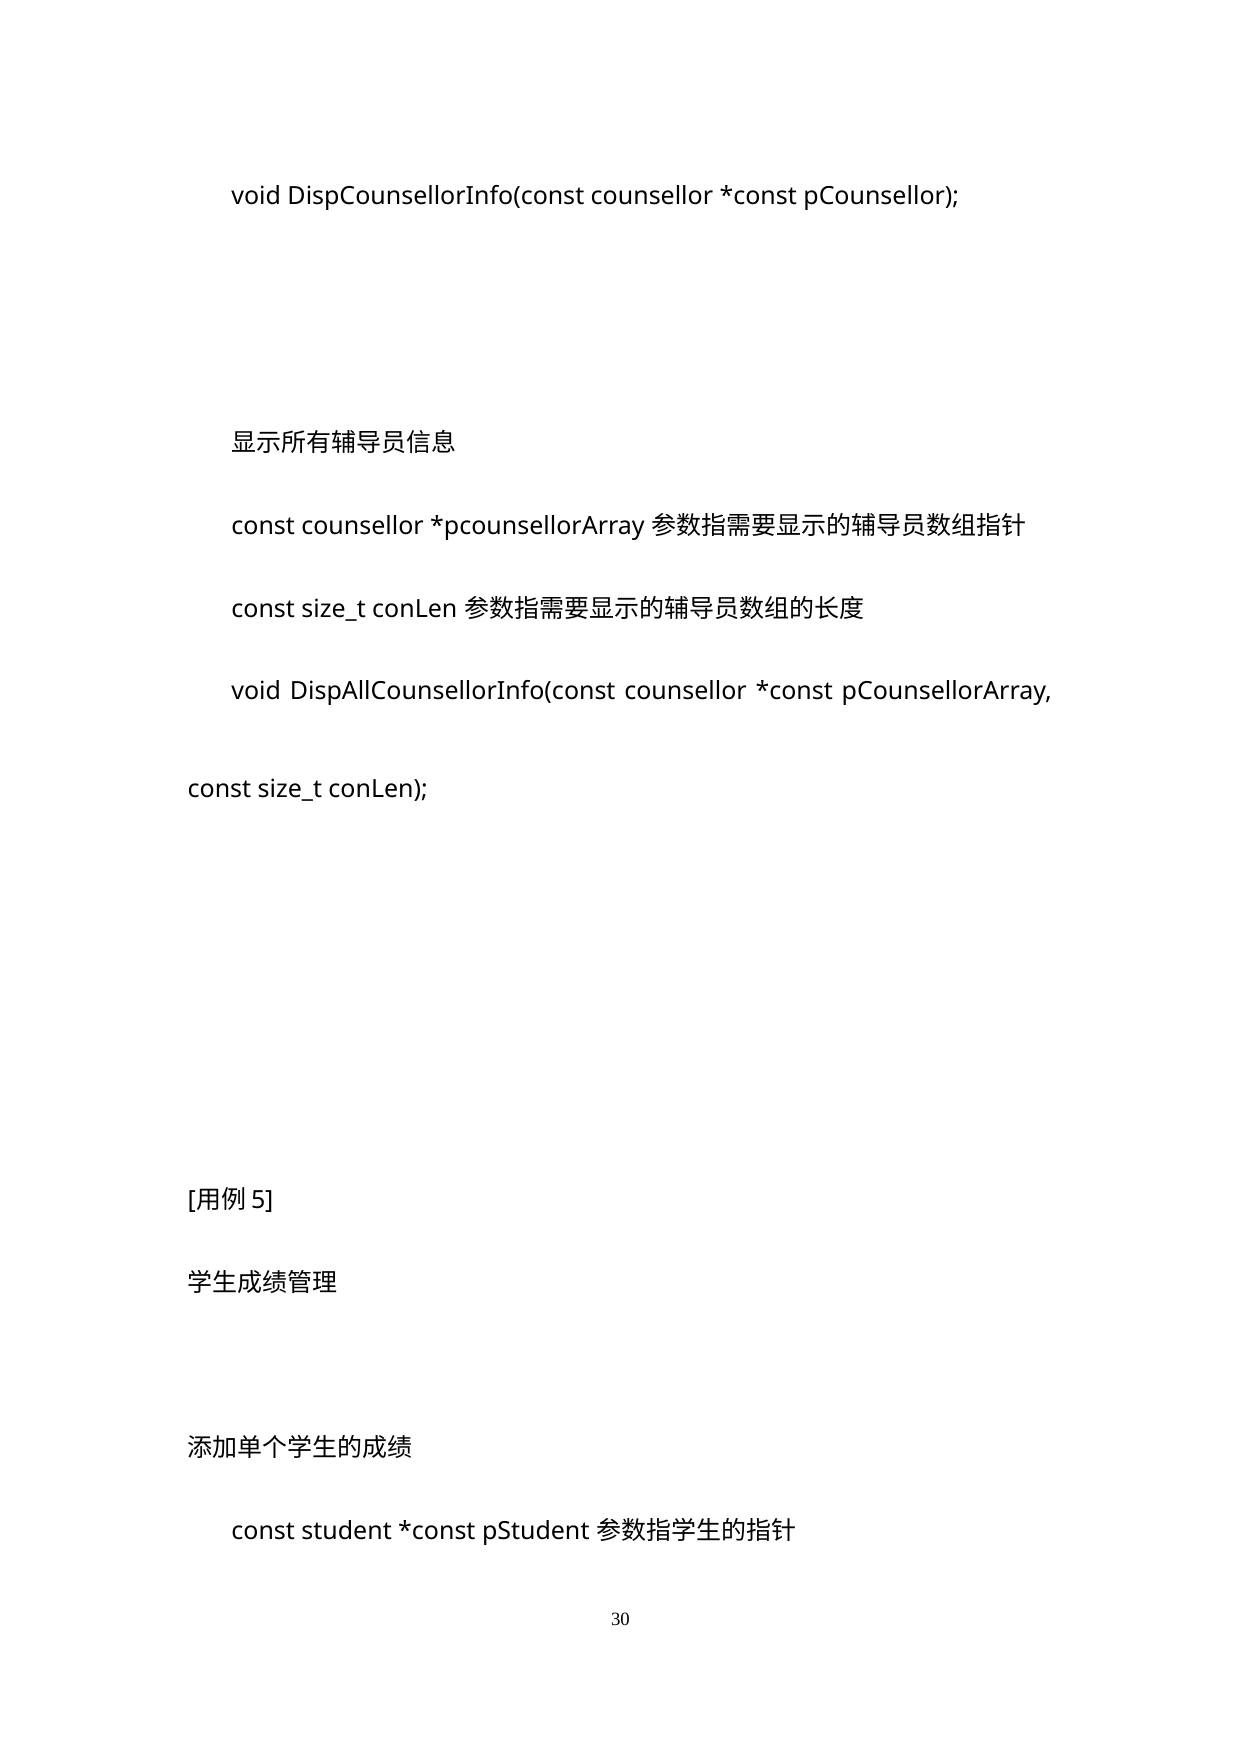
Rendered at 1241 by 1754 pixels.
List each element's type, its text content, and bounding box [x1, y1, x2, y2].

text const counsellor *pcounsellorArray 参数指需要显示的辅导员数组指针 [187, 491, 1053, 556]
text const size_t conLen 参数指需要显示的辅导员数组的长度 [187, 574, 1053, 639]
text void DispCounsellorInfo(const counsellor *const pCounsellor); [187, 162, 1053, 227]
text [用例5] [187, 1165, 1053, 1230]
text 添加单个学生的成绩 [187, 1413, 1053, 1478]
text const student *const pStudent 参数指学生的指针 [187, 1496, 1053, 1561]
text 学生成绩管理 [187, 1248, 1053, 1313]
text 显示所有辅导员信息 [187, 408, 1053, 473]
text void DispAllCounsellorInfo(const counsellor *const pCounsellorArray, const size_t conLen); [187, 657, 1053, 820]
